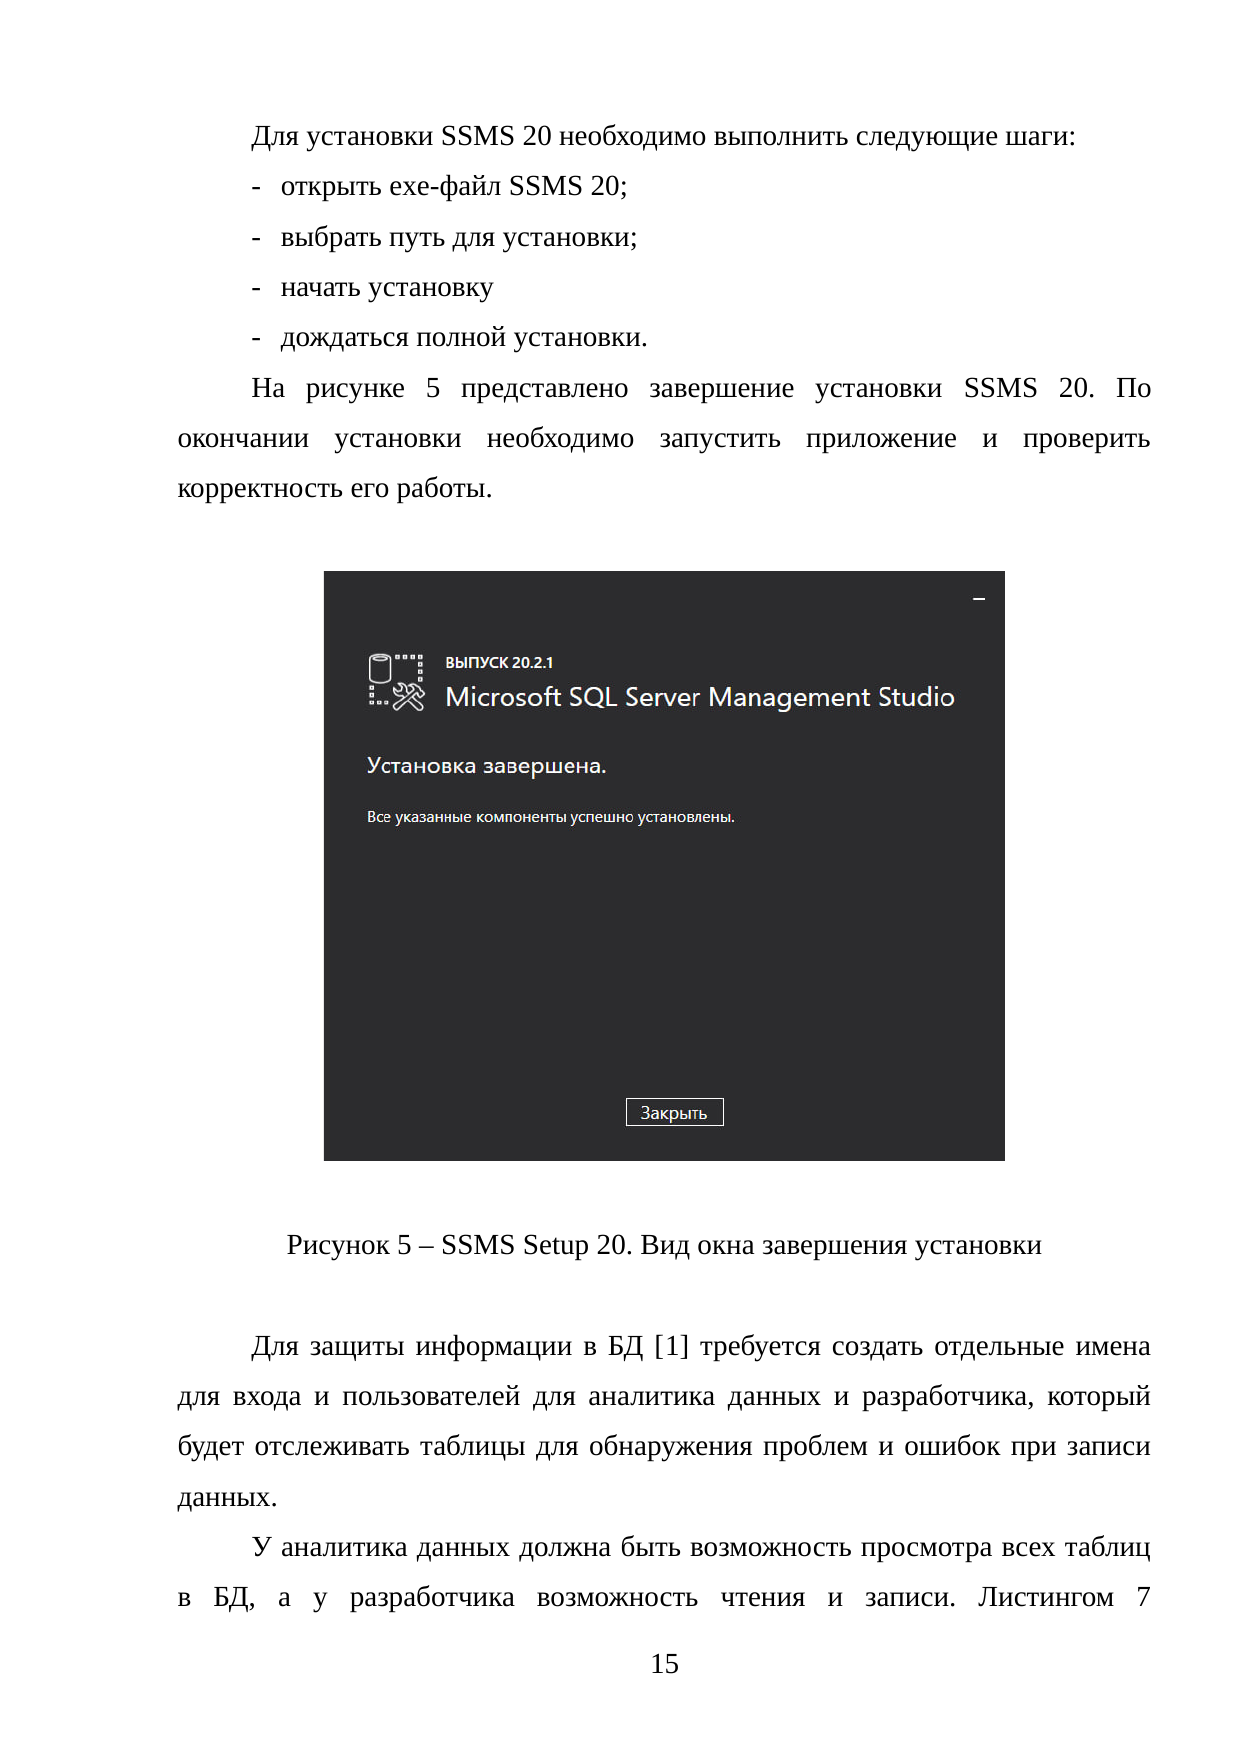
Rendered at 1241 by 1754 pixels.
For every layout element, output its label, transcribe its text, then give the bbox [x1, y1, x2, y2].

text дождаться полной установки. [177, 319, 1152, 353]
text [177, 1529, 1152, 1613]
text Рисунок 5 – SSMS Setup 20. Вид окна завершения установки [177, 1227, 1152, 1261]
text Для установки SSMS 20 необходимо выполнить следующие шаги: [177, 118, 1152, 152]
text Для защиты информации в БД [1] требуется создать отдельные имена для входа и пользователей для аналитика данных и разработчика, который будет отслеживать таблицы для обнаружения проблем и ошибок при записи данных. [177, 1328, 1152, 1512]
text На рисунке 5 представлено завершение установки SSMS 20. По окончании установки необходимо запустить приложение и проверить корректность его работы. [177, 370, 1152, 504]
picture [323, 570, 1005, 1161]
text открыть exe-файл SSMS 20; [177, 168, 1152, 202]
text выбрать путь для установки; [177, 219, 1152, 252]
text начать установку [177, 269, 1152, 303]
